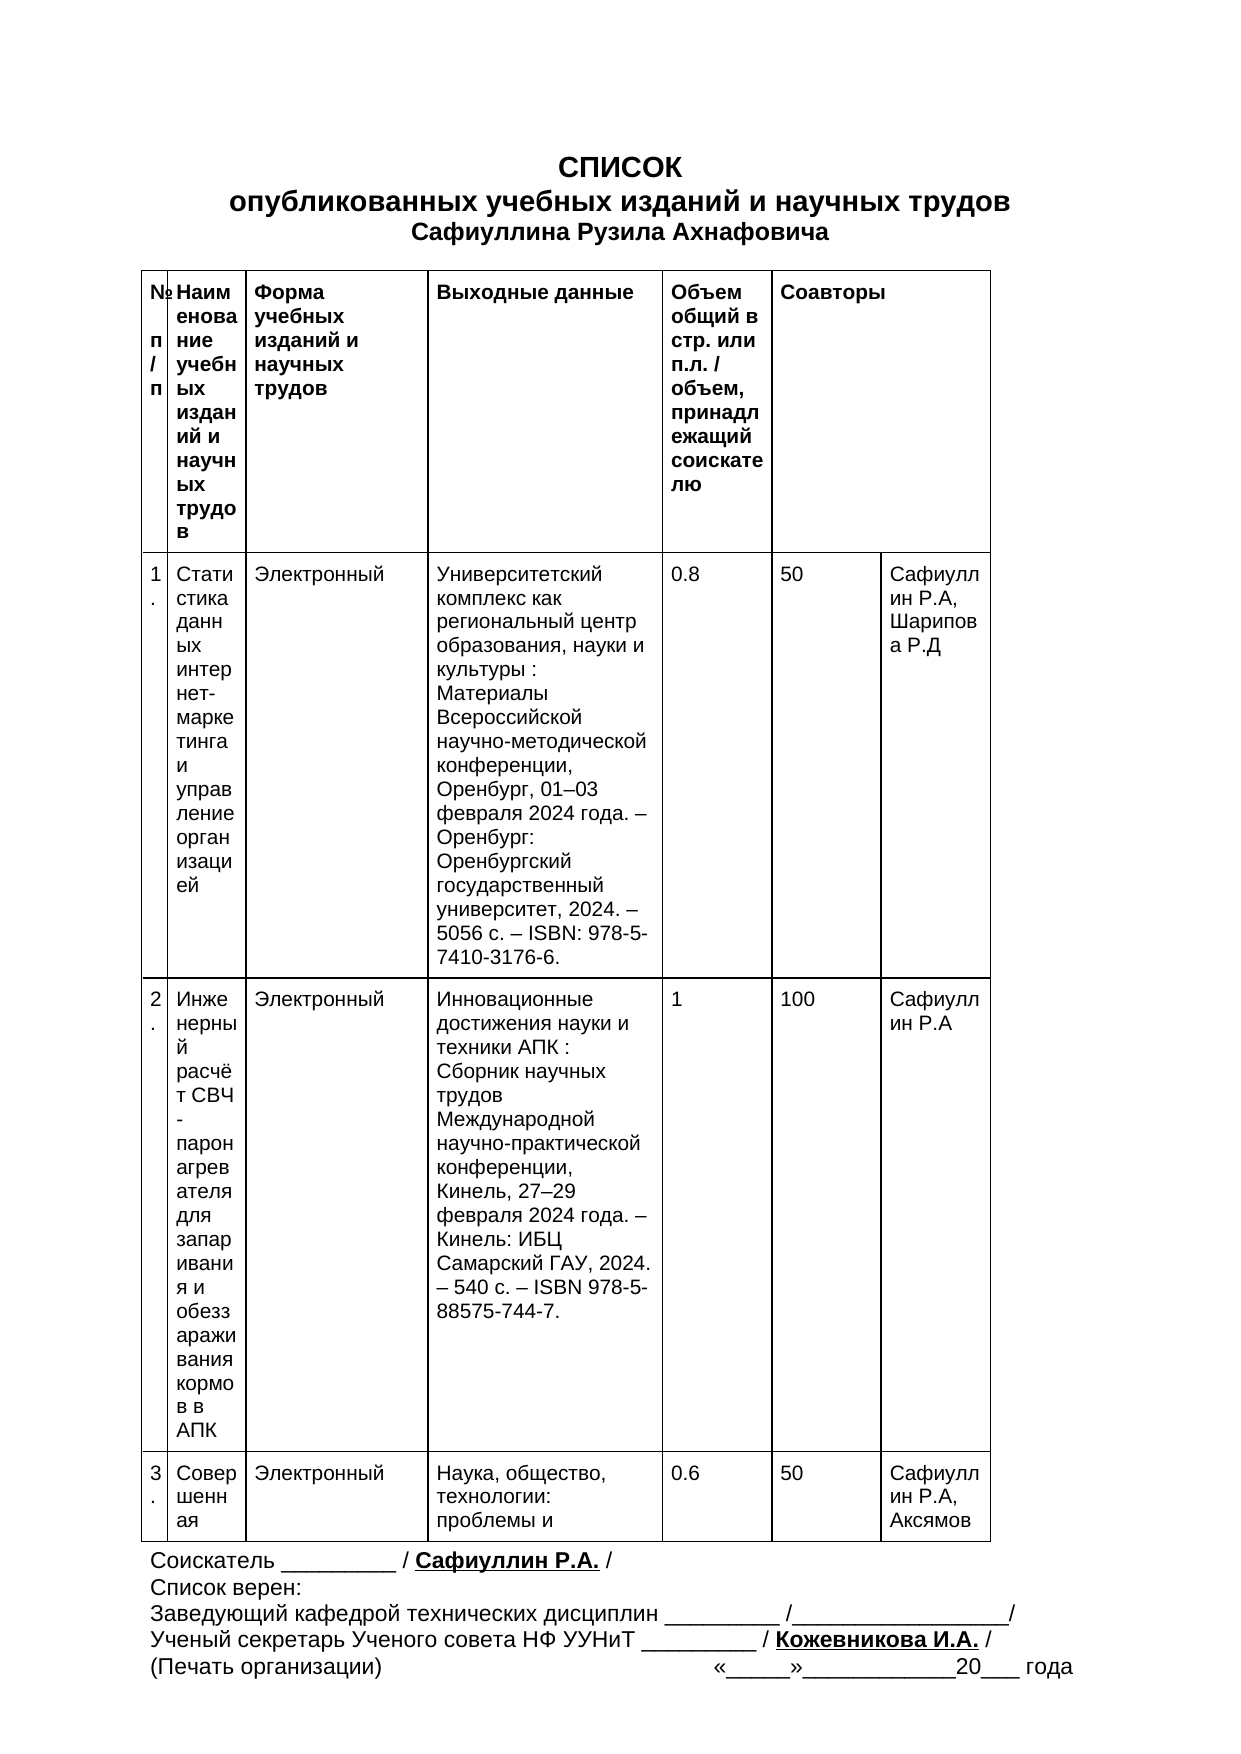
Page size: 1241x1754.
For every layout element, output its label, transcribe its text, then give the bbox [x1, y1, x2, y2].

table_cell 2. [142, 978, 167, 1451]
text опубликованных учебных изданий и научных трудов [150, 183, 1090, 217]
table_cell Электронный [247, 979, 427, 1451]
table_header Наименование учебных изданий и научных трудов [168, 271, 245, 552]
text Сафиуллина Рузила Ахнафовича [150, 217, 1090, 246]
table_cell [429, 1452, 662, 1541]
table_cell 50 [773, 1452, 880, 1541]
table_cell 0.6 [663, 1452, 771, 1541]
table_cell Инженерный расчёт СВЧ - паронагревателя для запаривания и обеззараживания кормов в АПК [168, 979, 245, 1451]
text СПИСОК [150, 150, 1090, 183]
table_cell Сафиуллин Р.А [882, 979, 990, 1451]
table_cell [168, 1452, 245, 1541]
table_cell Сафиуллин Р.А, Шарипова Р.Д [882, 553, 990, 977]
table_header № п/п [142, 271, 167, 552]
table_cell 50 [773, 553, 880, 977]
table_header Выходные данные [429, 271, 662, 552]
table_cell Электронный [247, 553, 427, 977]
table_cell Статистика данных интернет-маркетинга и управление организацией [168, 553, 245, 977]
table_cell 100 [773, 979, 880, 1451]
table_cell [882, 1452, 990, 1541]
table_header Объем общий в стр. или п.л. / объем, принадлежащий соискателю [663, 271, 771, 552]
table_cell Электронный [247, 1452, 427, 1541]
table_header Форма учебных изданий и научных трудов [247, 271, 427, 552]
table_header Соавторы [773, 271, 990, 552]
table_cell 0.8 [663, 553, 771, 977]
table_cell 1. [142, 553, 167, 977]
table_cell Университетский комплекс как региональный центр образования, науки и культуры : Материалы Всероссийской научно-методической конференции, Оренбург, 01–03 февраля 2024 года. – Оренбург: Оренбургский государственный университет, 2024. – 5056 с. – ISBN: 978-5-7410-3176-6. [429, 553, 662, 977]
table_cell 3. [142, 1452, 167, 1541]
table_cell 1 [663, 979, 771, 1451]
table_cell Инновационные достижения науки и техники АПК : Сборник научных трудов Международной научно-практической конференции, Кинель, 27–29 февраля 2024 года. – Кинель: ИБЦ Самарский ГАУ, 2024. – 540 с. – ISBN 978-5-88575-744-7. [429, 979, 662, 1451]
